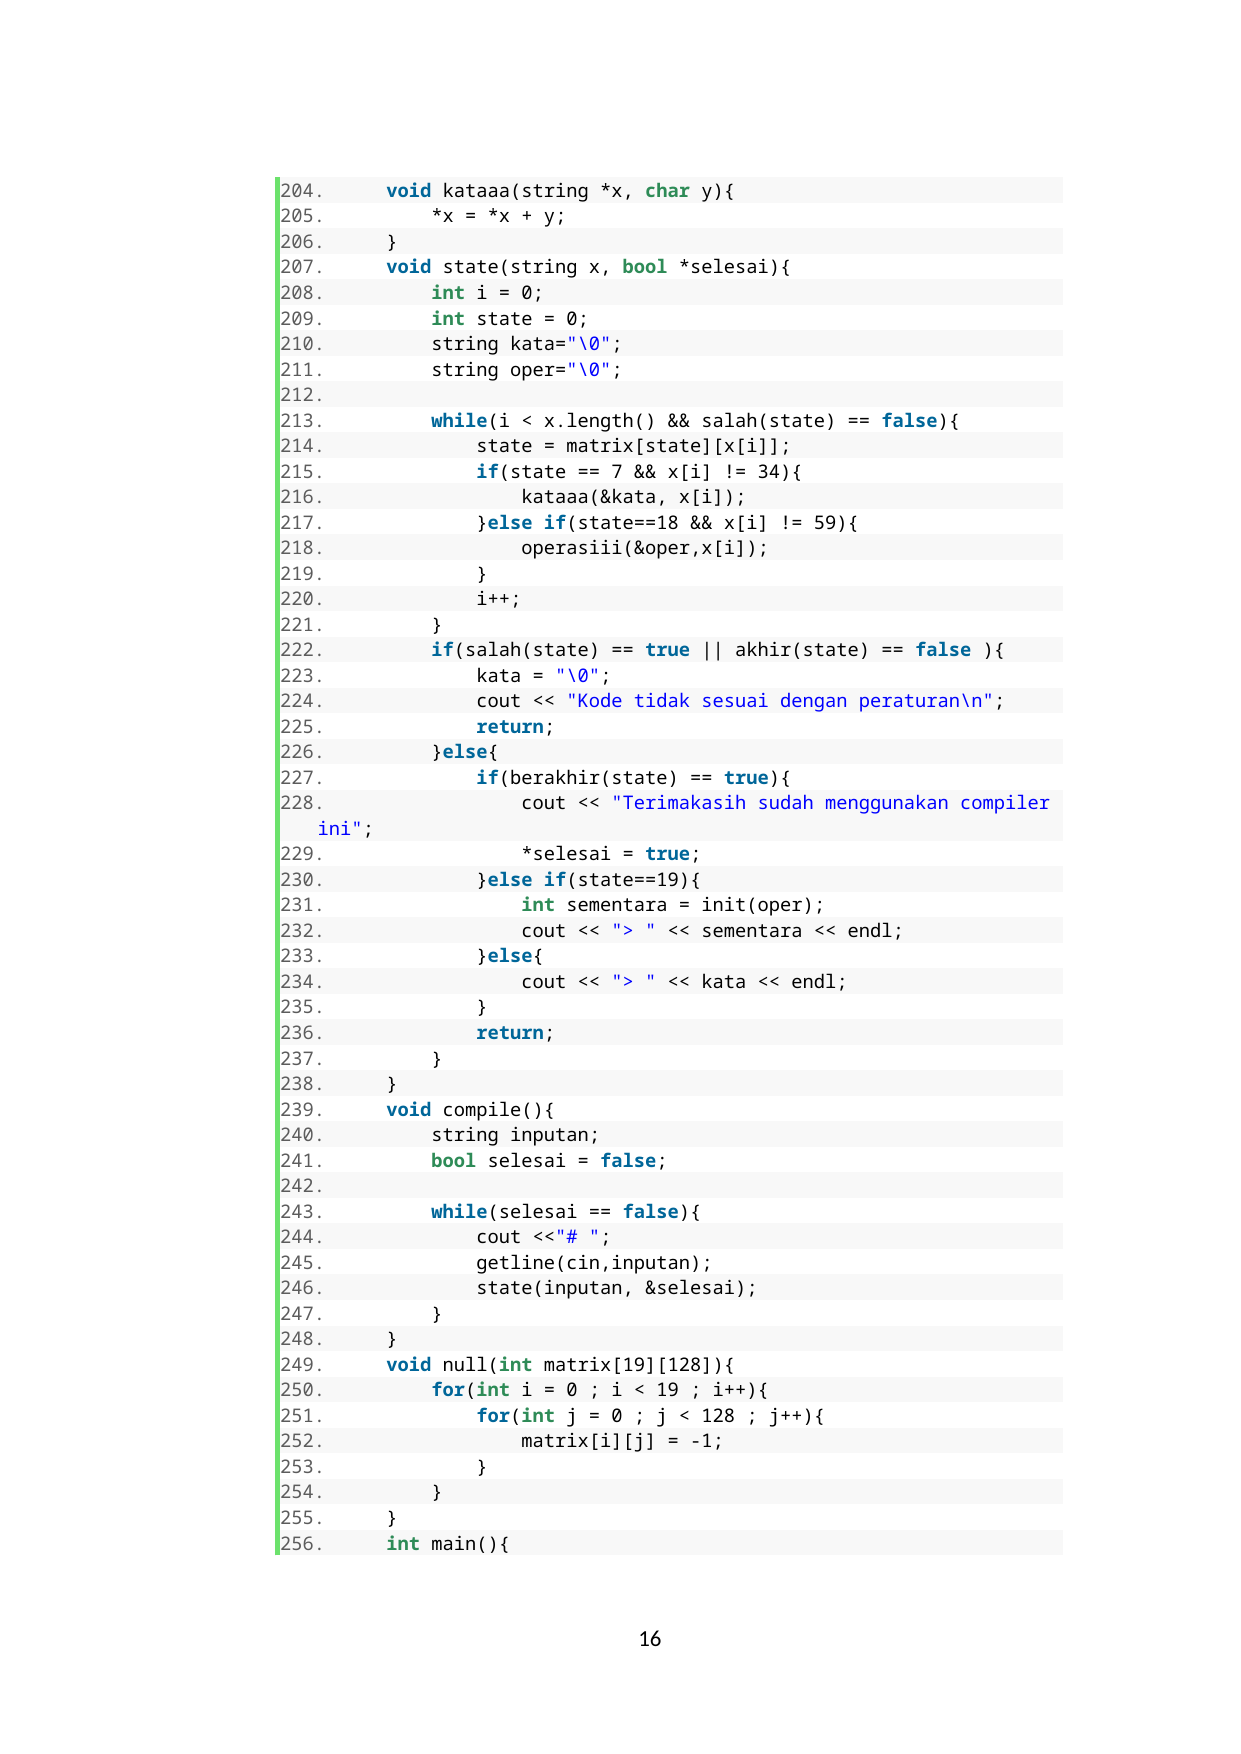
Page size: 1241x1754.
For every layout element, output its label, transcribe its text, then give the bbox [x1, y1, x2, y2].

list cout << "> " << sementara << endl; [280, 917, 1063, 943]
list }else if(state==19){ [280, 866, 1063, 892]
list matrix[i][j] = -1; [280, 1428, 1063, 1453]
list } [280, 1070, 1063, 1096]
list for(int j = 0 ; j < 128 ; j++){ [280, 1402, 1063, 1428]
list string inputan; [280, 1121, 1063, 1147]
list return; [280, 1019, 1063, 1045]
list kataaa(&kata, x[i]); [280, 483, 1063, 509]
list if(berakhir(state) == true){ [280, 764, 1063, 790]
list } [280, 611, 1063, 637]
list } [280, 1326, 1063, 1351]
list } [280, 1045, 1063, 1070]
list } [280, 228, 1063, 254]
list kata = "\0"; [280, 662, 1063, 688]
list cout << "> " << kata << endl; [280, 968, 1063, 994]
list string oper="\0"; [280, 356, 1063, 381]
list }else{ [280, 739, 1063, 764]
list i++; [280, 586, 1063, 611]
list void compile(){ [280, 1096, 1063, 1121]
list int main(){ [280, 1530, 1063, 1555]
list for(int i = 0 ; i < 19 ; i++){ [280, 1377, 1063, 1402]
list *selesai = true; [280, 841, 1063, 866]
list return; [280, 713, 1063, 739]
list } [280, 1300, 1063, 1326]
list if(salah(state) == true || akhir(state) == false ){ [280, 637, 1063, 662]
list state = matrix[state][x[i]]; [280, 432, 1063, 458]
list cout <<"# "; [280, 1223, 1063, 1249]
list state(inputan, &selesai); [280, 1274, 1063, 1300]
list } [280, 1453, 1063, 1479]
list void state(string x, bool *selesai){ [280, 254, 1063, 279]
list getline(cin,inputan); [280, 1249, 1063, 1274]
list operasiii(&oper,x[i]); [280, 534, 1063, 560]
list void null(int matrix[19][128]){ [280, 1351, 1063, 1377]
list *x = *x + y; [280, 203, 1063, 228]
list int sementara = init(oper); [280, 892, 1063, 917]
list void kataaa(string *x, char y){ [280, 177, 1063, 203]
list while(i < x.length() && salah(state) == false){ [280, 407, 1063, 432]
list cout << "Kode tidak sesuai dengan peraturan\n"; [280, 688, 1063, 713]
list } [280, 994, 1063, 1019]
list while(selesai == false){ [280, 1198, 1063, 1223]
list } [280, 1479, 1063, 1504]
list } [280, 1504, 1063, 1530]
list if(state == 7 && x[i] != 34){ [280, 458, 1063, 483]
list }else if(state==18 && x[i] != 59){ [280, 509, 1063, 534]
list } [280, 560, 1063, 586]
list int state = 0; [280, 305, 1063, 330]
list string kata="\0"; [280, 330, 1063, 356]
list int i = 0; [280, 279, 1063, 305]
list bool selesai = false; [280, 1147, 1063, 1172]
list }else{ [280, 943, 1063, 968]
list cout << "Terimakasih sudah menggunakan compiler ini"; [280, 790, 1063, 841]
